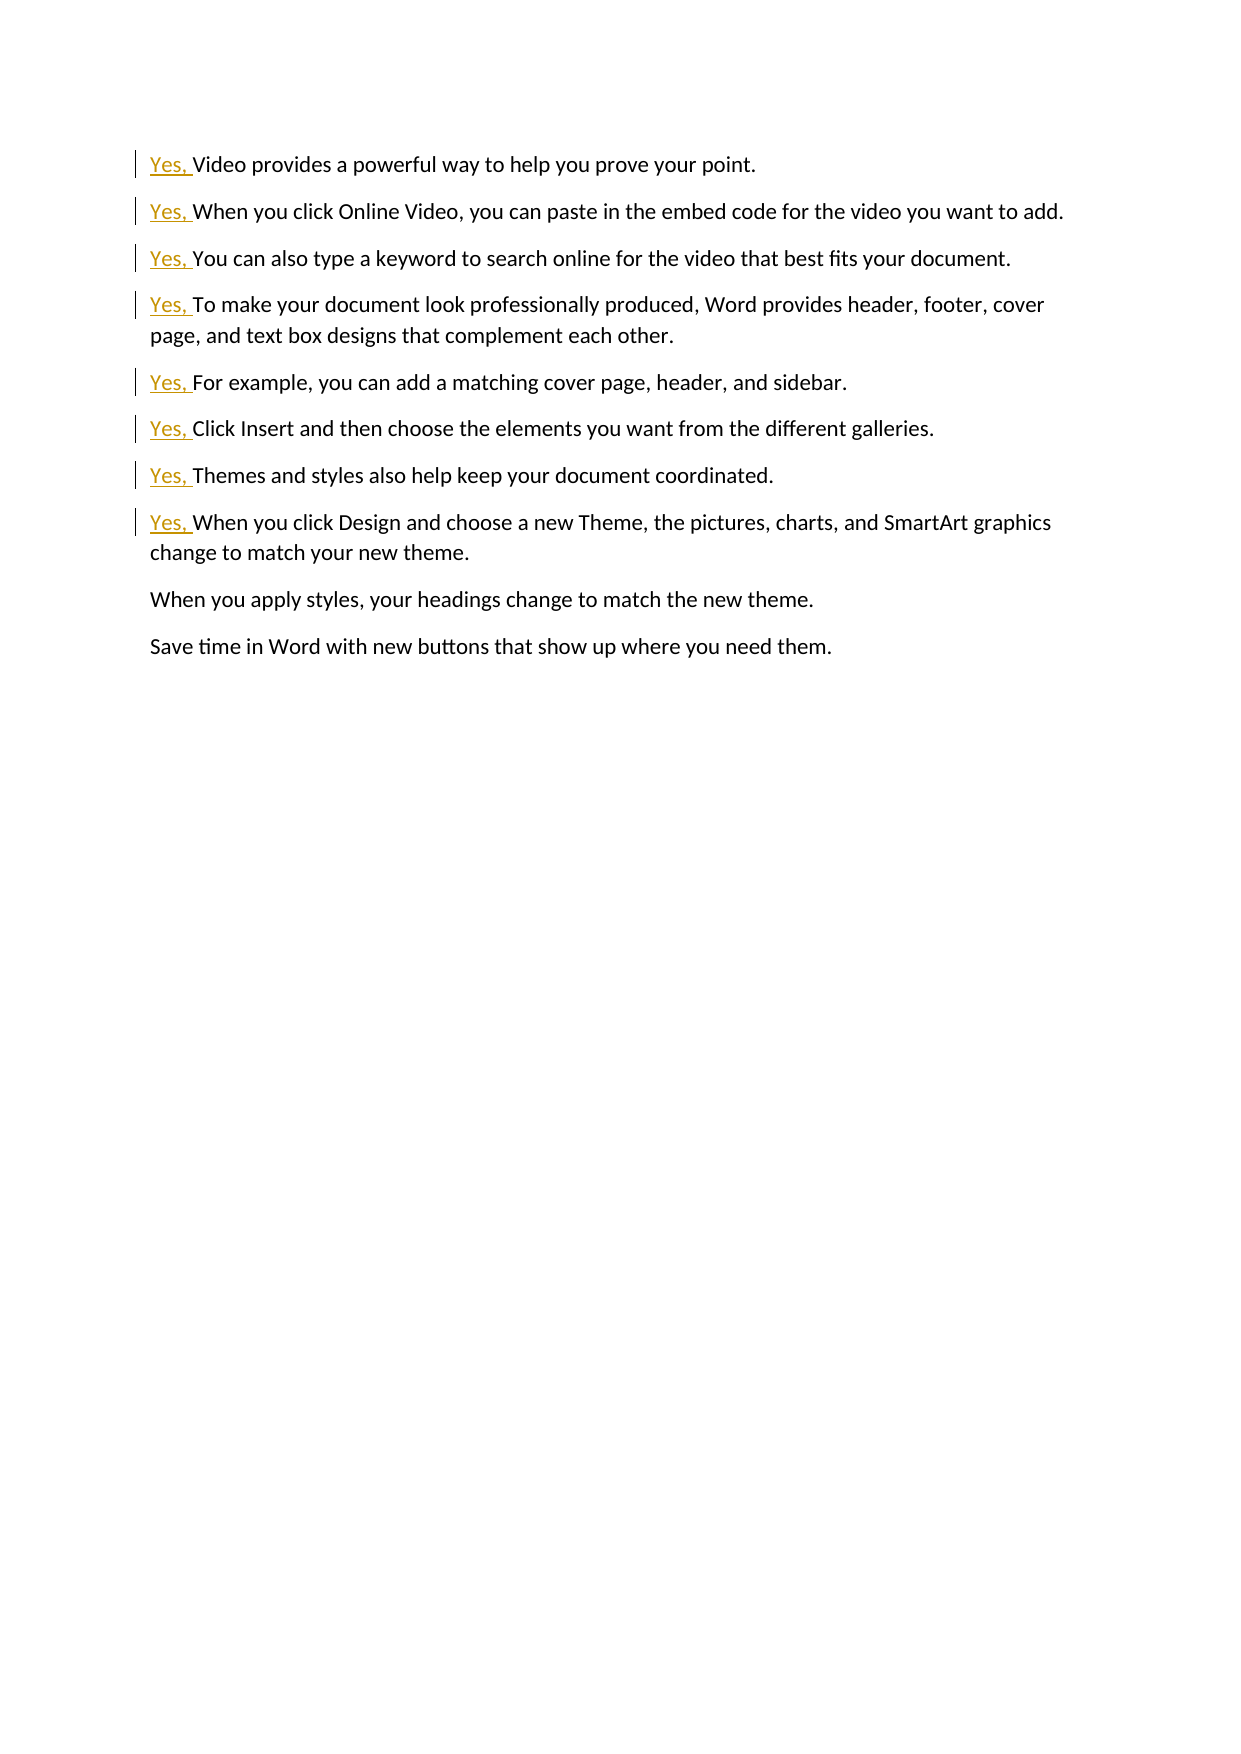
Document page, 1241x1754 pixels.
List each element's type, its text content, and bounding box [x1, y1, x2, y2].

text Save time in Word with new buttons that show up where you need them. [150, 632, 1090, 660]
text You can also type a keyword to search online for the video that best fits your document. [150, 244, 1090, 272]
text Themes and styles also help keep your document coordinated. [150, 461, 1090, 489]
text Video provides a powerful way to help you prove your point. [150, 150, 1090, 178]
text Click Insert and then choose the elements you want from the different galleries. [150, 414, 1090, 443]
text To make your document look professionally produced, Word provides header, footer, cover page, and text box designs that complement each other. [150, 291, 1090, 349]
text When you click Online Video, you can paste in the embed code for the video you want to add. [150, 197, 1090, 225]
text When you click Design and choose a new Theme, the pictures, charts, and SmartArt graphics change to match your new theme. [150, 508, 1090, 567]
text For example, you can add a matching cover page, header, and sidebar. [150, 368, 1090, 396]
text When you apply styles, your headings change to match the new theme. [150, 585, 1090, 613]
